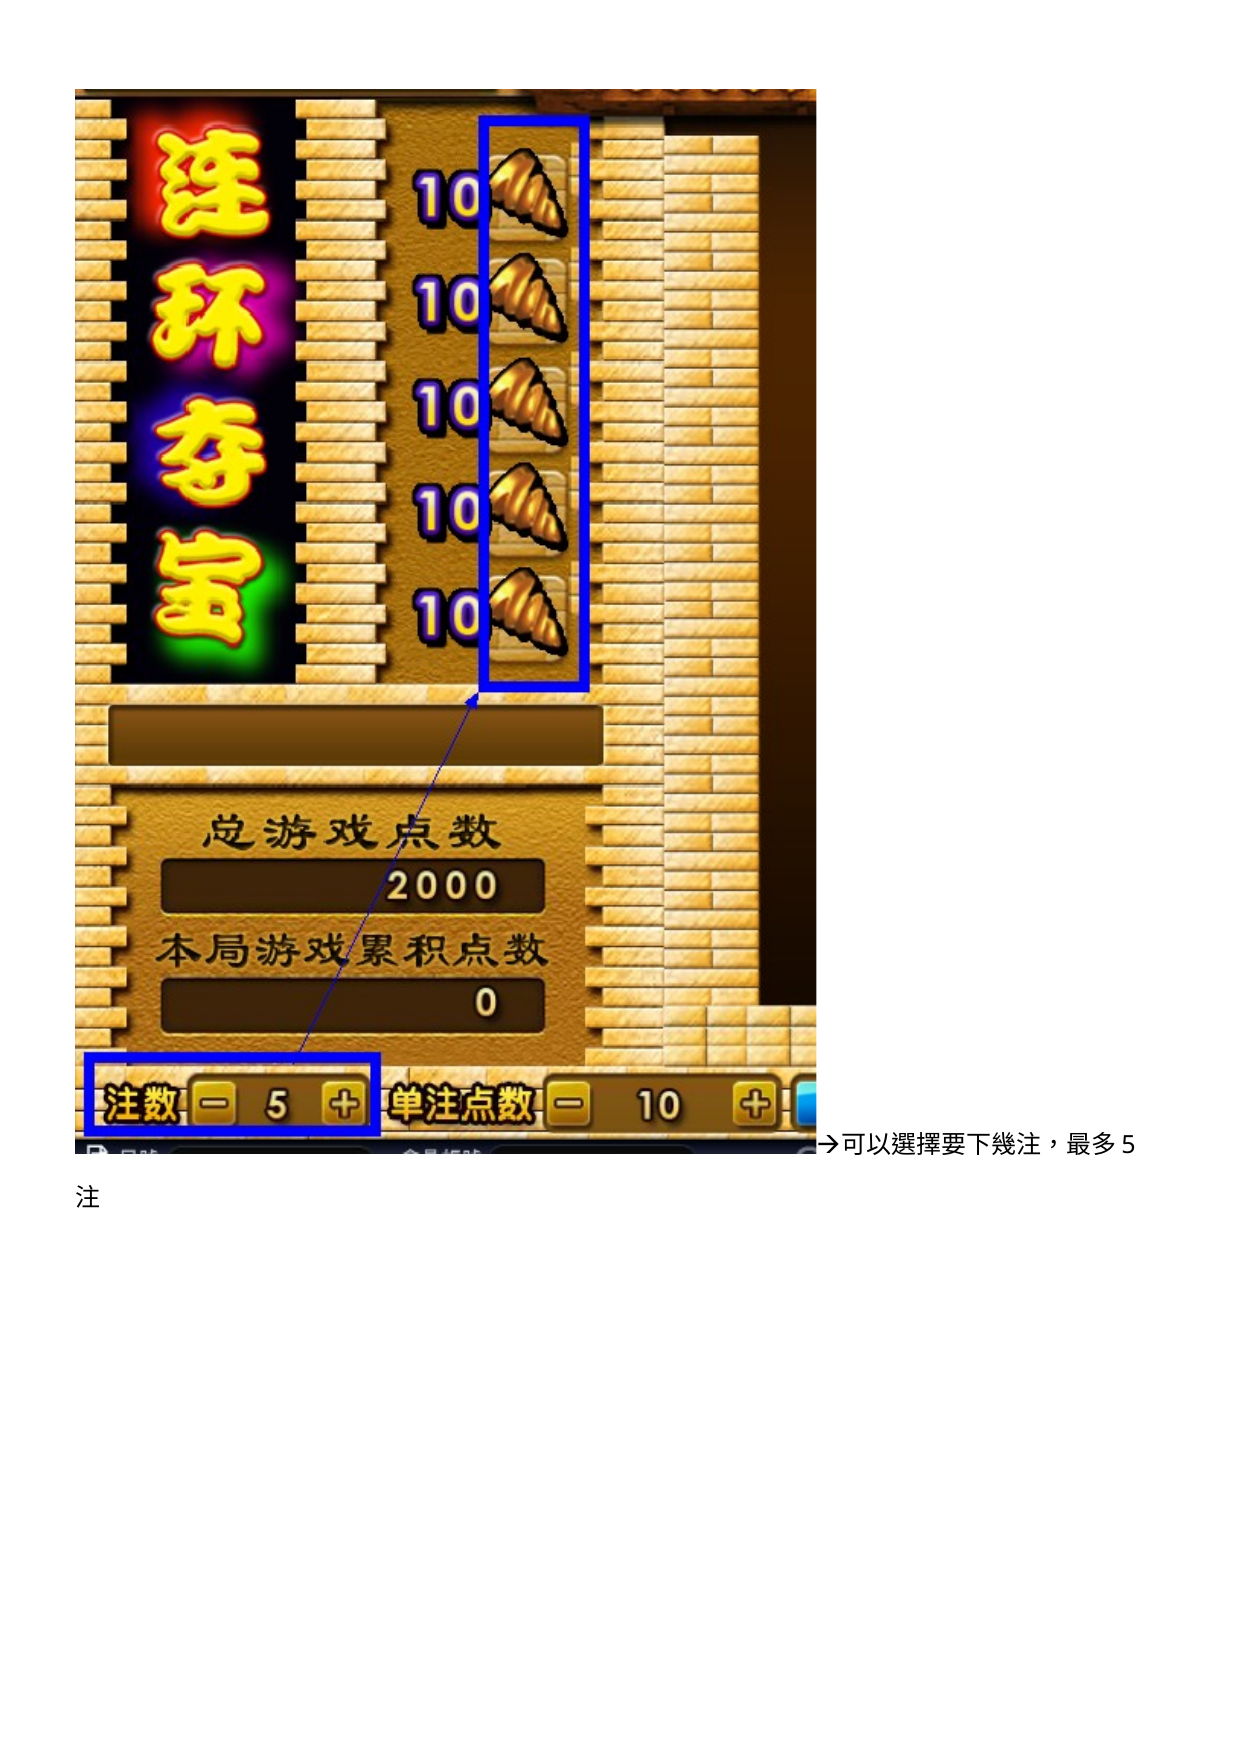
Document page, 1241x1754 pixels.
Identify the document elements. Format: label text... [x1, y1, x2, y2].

picture [75, 89, 817, 1154]
